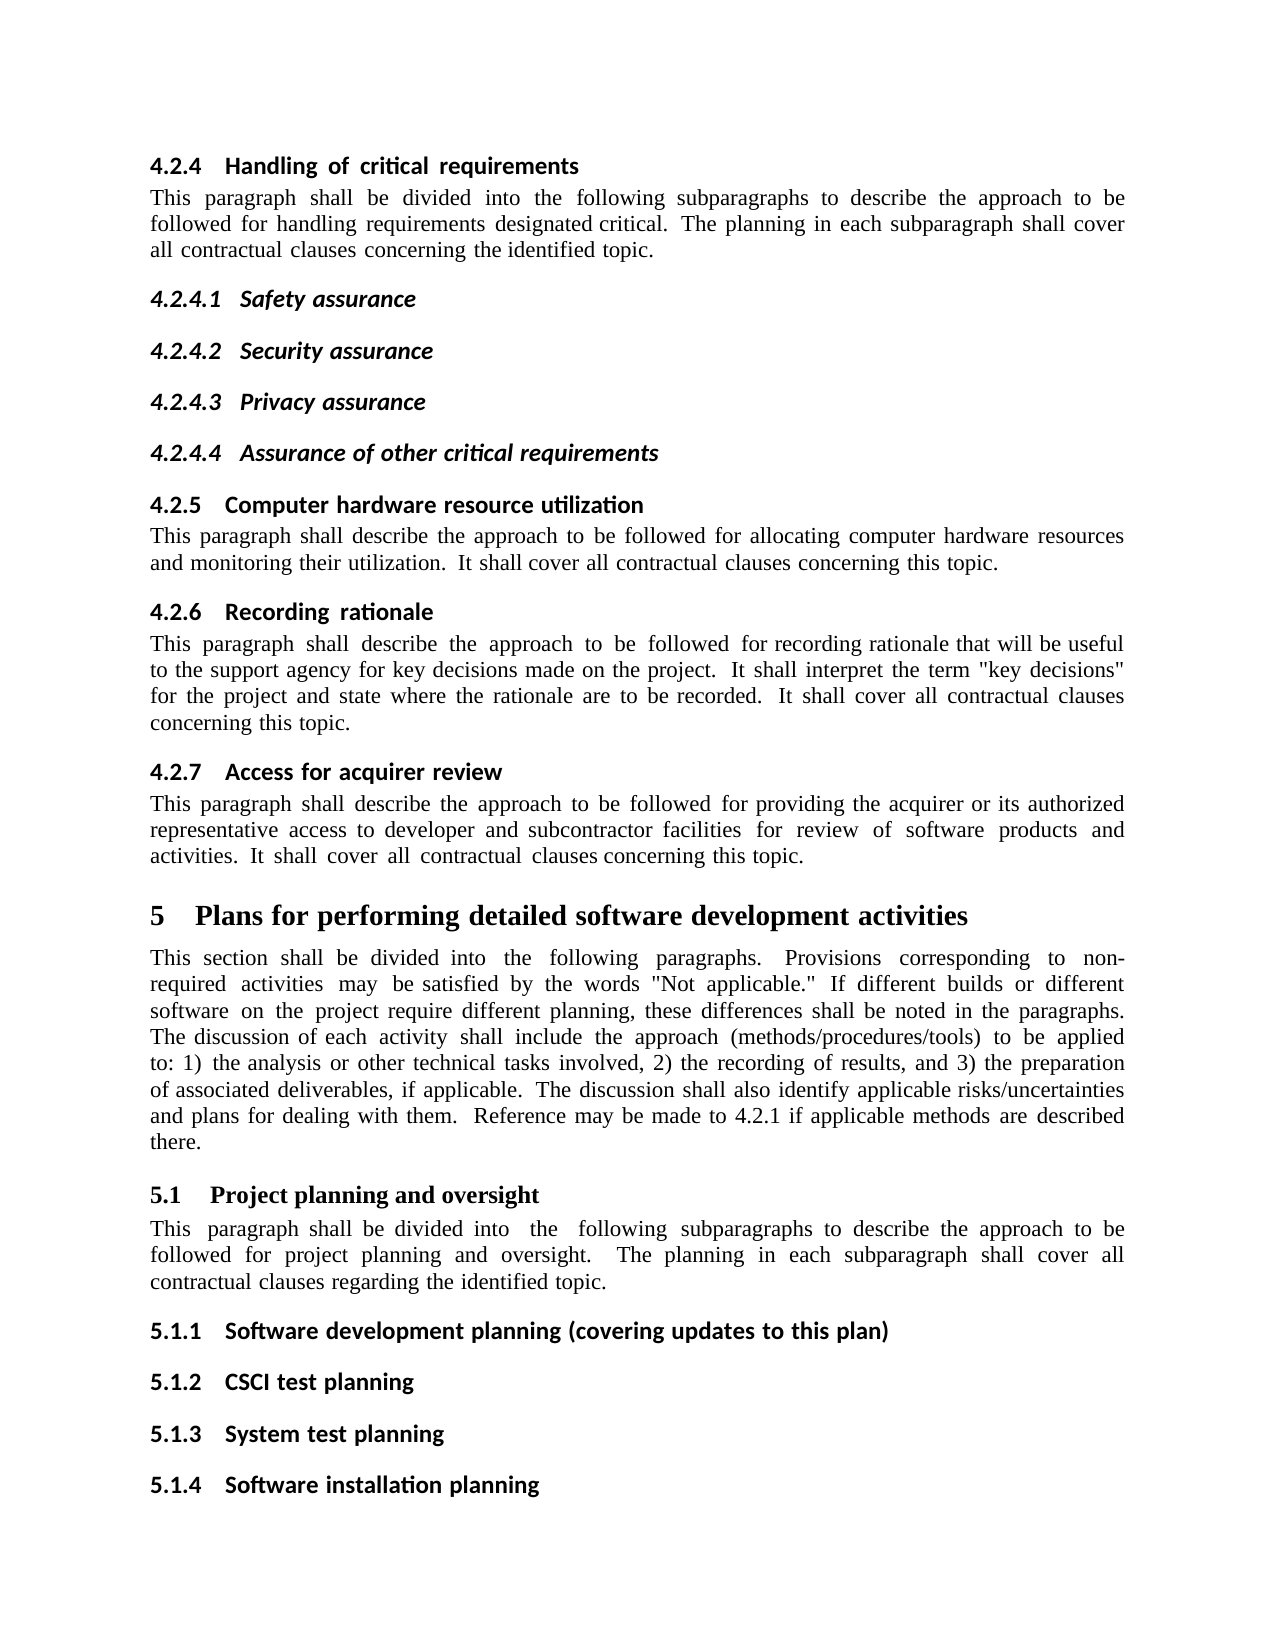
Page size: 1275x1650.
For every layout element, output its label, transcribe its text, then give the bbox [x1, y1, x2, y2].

text This section shall be divided into the following paragraphs. Provisions corresponding to non-required activities may be satisfied by the words "Not applicable." If different builds or different software on the project require different planning, these differences shall be noted in the paragraphs. The discussion of each activity shall include the approach (methods/procedures/tools) to be applied to: 1) the analysis or other technical tasks involved, 2) the recording of results, and 3) the preparation of associated deliverables, if applicable. The discussion shall also identify applicable risks/uncertainties and plans for dealing with them. Reference may be made to 4.2.1 if applicable methods are described there. [150, 944, 1125, 1155]
text This paragraph shall describe the approach to be followed for allocating computer hardware resources and monitoring their utilization. It shall cover all contractual clauses concerning this topic. [150, 523, 1125, 575]
subtitle Software development planning (covering updates to this plan) [150, 1315, 1125, 1346]
subtitle Assurance of other critical requirements [150, 438, 1125, 468]
text This paragraph shall be divided into the following subparagraphs to describe the approach to be followed for project planning and oversight. The planning in each subparagraph shall cover all contractual clauses regarding the identified topic. [150, 1215, 1125, 1294]
subtitle Access for acquirer review [150, 756, 1125, 787]
subtitle Computer hardware resource utilization [150, 489, 1125, 519]
subtitle System test planning [150, 1418, 1125, 1448]
subtitle Safety assurance [150, 283, 1125, 314]
subtitle Recording rationale [150, 596, 1125, 627]
subtitle Handling of critical requirements [150, 150, 1125, 181]
subtitle Privacy assurance [150, 386, 1125, 417]
subtitle Software installation planning [150, 1469, 1125, 1500]
subtitle Security assurance [150, 335, 1125, 365]
text This paragraph shall describe the approach to be followed for providing the acquirer or its authorized representative access to developer and subcontractor facilities for review of software products and activities. It shall cover all contractual clauses concerning this topic. [150, 790, 1125, 869]
text This paragraph shall be divided into the following subparagraphs to describe the approach to be followed for handling requirements designated critical. The planning in each subparagraph shall cover all contractual clauses concerning the identified topic. [150, 184, 1125, 263]
subtitle Project planning and oversight [150, 1180, 1125, 1209]
text This paragraph shall describe the approach to be followed for recording rationale that will be useful to the support agency for key decisions made on the project. It shall interpret the term "key decisions" for the project and state where the rationale are to be recorded. It shall cover all contractual clauses concerning this topic. [150, 630, 1125, 735]
subtitle Plans for performing detailed software development activities [150, 898, 1125, 931]
subtitle CSCI test planning [150, 1366, 1125, 1397]
